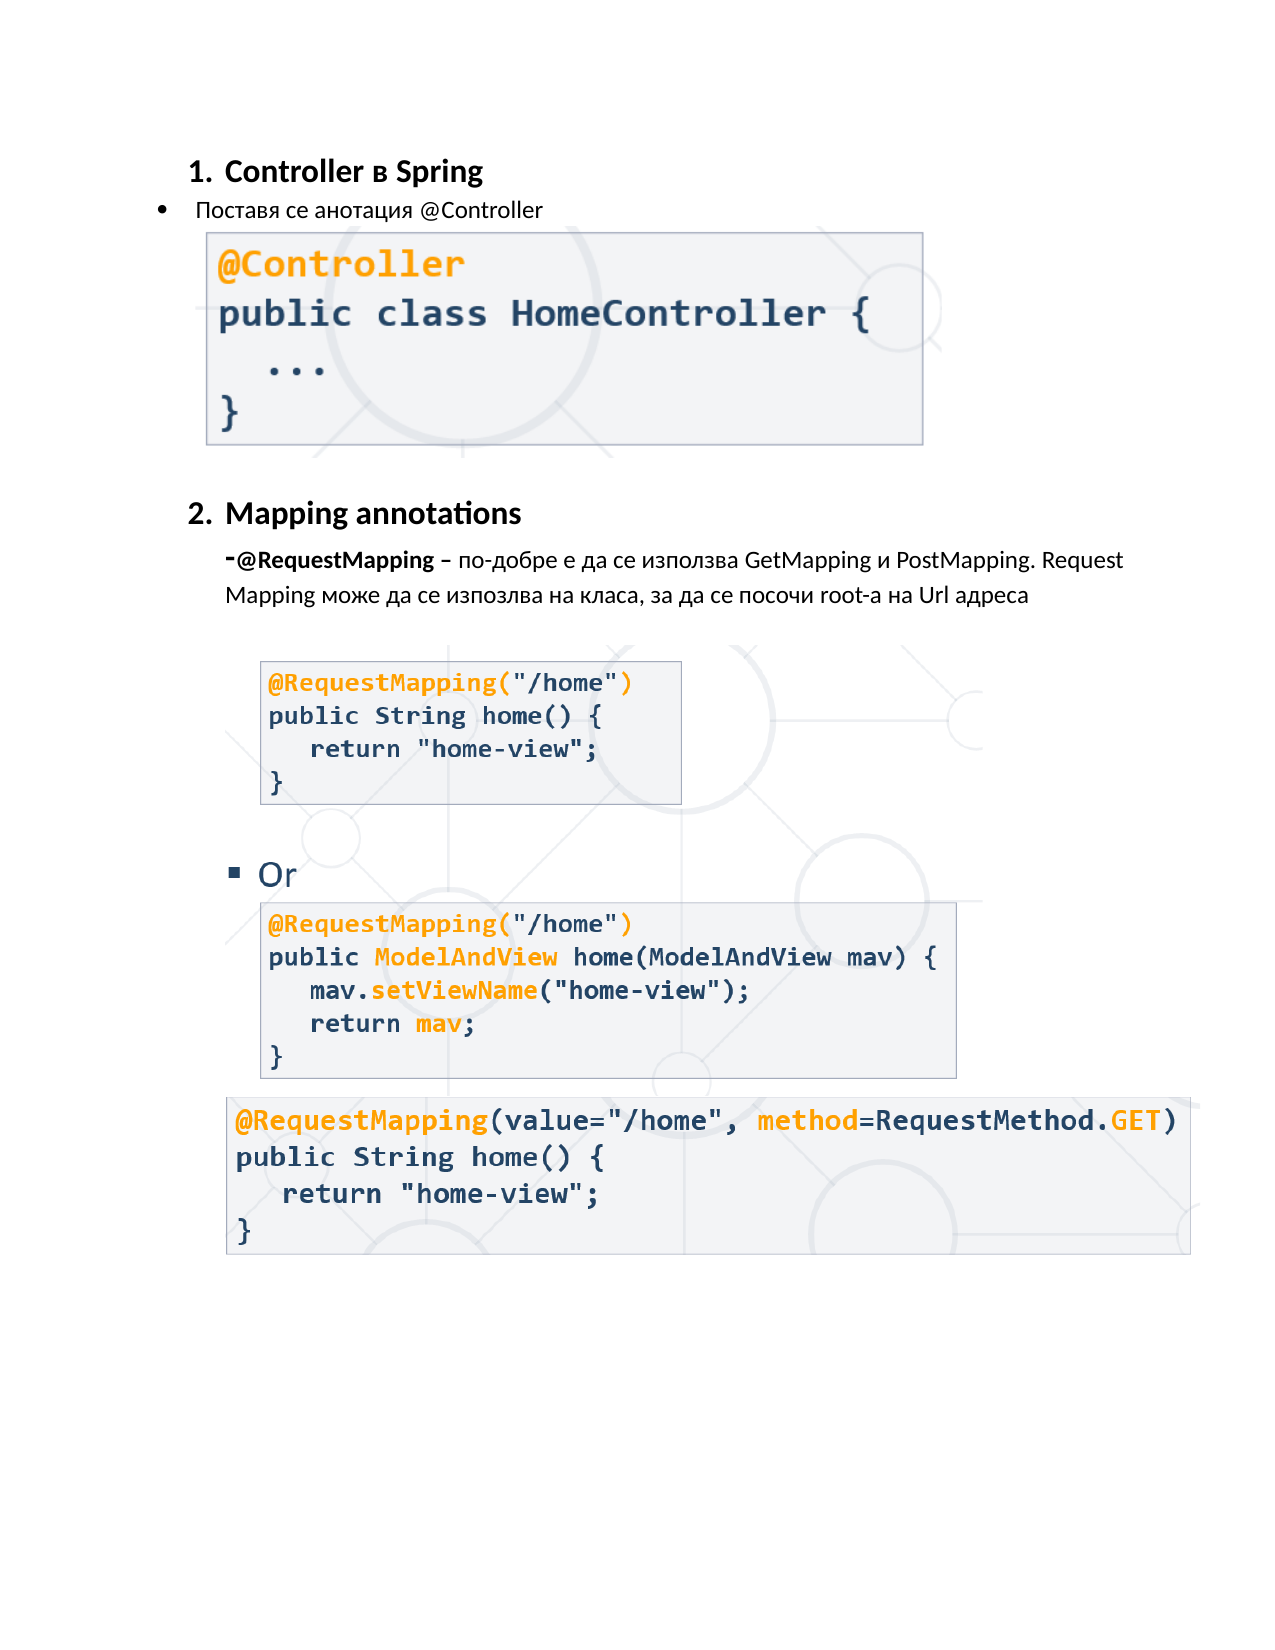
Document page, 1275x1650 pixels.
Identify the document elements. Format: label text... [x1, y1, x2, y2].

list Поставя се анотация @Controller [158, 194, 1125, 224]
picture [195, 226, 942, 458]
picture [225, 645, 983, 1096]
list Mapping annotations [187, 492, 1125, 533]
list -@RequestMapping – по-добре е да се използва GetMapping и PostMapping. Request Mapping може да се изпозлва на класа, за да се посочи root-a на Url адреса [225, 536, 1125, 610]
list Controller в Spring [187, 150, 1125, 191]
picture [225, 1097, 1200, 1255]
